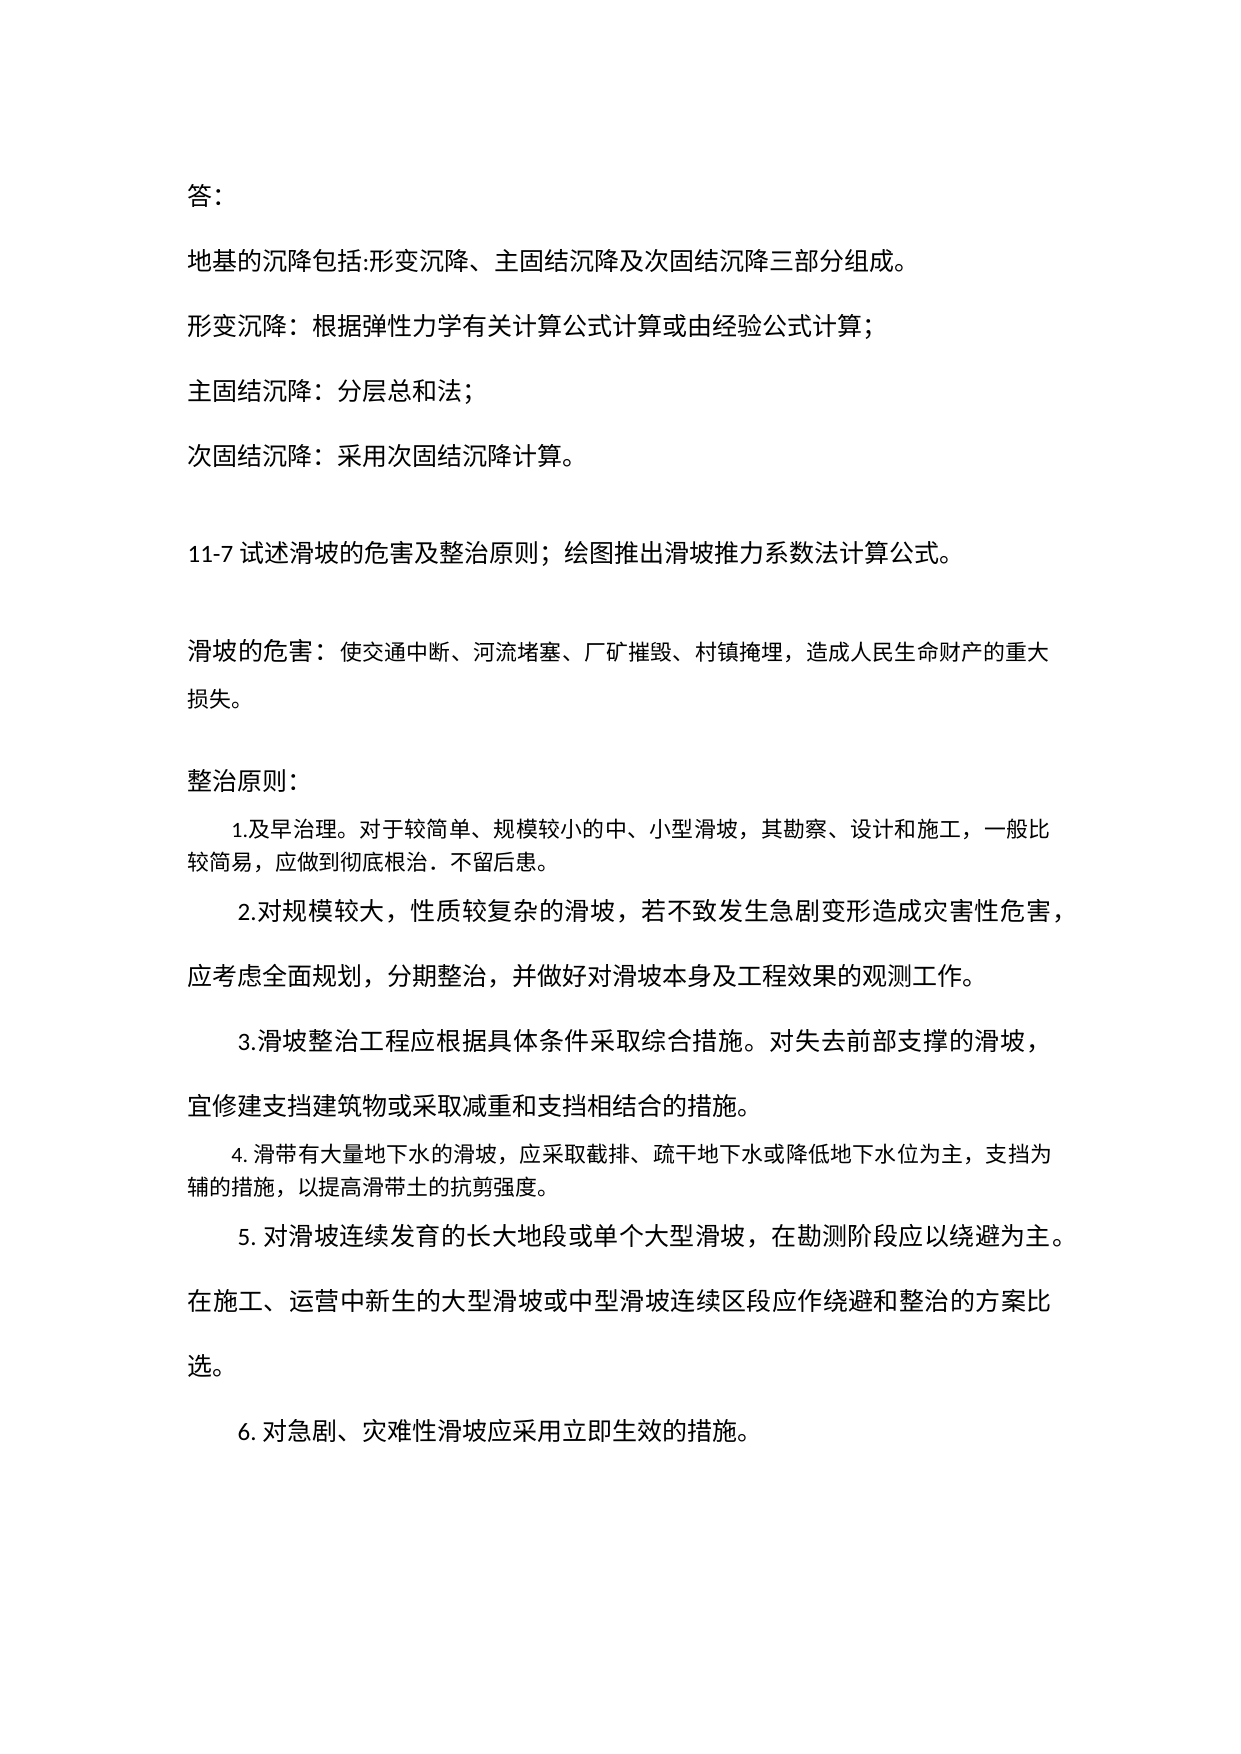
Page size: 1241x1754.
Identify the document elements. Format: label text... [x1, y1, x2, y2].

text 主固结沉降：分层总和法； [187, 357, 1053, 422]
text 形变沉降：根据弹性力学有关计算公式计算或由经验公式计算； [187, 292, 1053, 357]
text 答： [187, 162, 1053, 227]
text 4. 滑带有大量地下水的滑坡，应采取截排、疏干地下水或降低地下水位为主，支挡为辅的措施，以提高滑带土的抗剪强度。 [187, 1137, 1053, 1202]
text 整治原则： [187, 747, 1053, 812]
text 地基的沉降包括:形变沉降、主固结沉降及次固结沉降三部分组成。 [187, 227, 1053, 292]
text 次固结沉降：采用次固结沉降计算。 [187, 422, 1053, 487]
text 6. 对急剧、灾难性滑坡应采用立即生效的措施。 [187, 1397, 1053, 1462]
text 1.及早治理。对于较简单、规模较小的中、小型滑坡，其勘察、设计和施工，一般比较简易，应做到彻底根治．不留后患。 [187, 812, 1053, 877]
text 5. 对滑坡连续发育的长大地段或单个大型滑坡，在勘测阶段应以绕避为主。在施工、运营中新生的大型滑坡或中型滑坡连续区段应作绕避和整治的方案比选。 [187, 1202, 1053, 1397]
text 3.滑坡整治工程应根据具体条件采取综合措施。对失去前部支撑的滑坡，宜修建支挡建筑物或采取减重和支挡相结合的措施。 [187, 1007, 1053, 1137]
text 11-7 试述滑坡的危害及整治原则；绘图推出滑坡推力系数法计算公式。 [187, 519, 1053, 584]
text 2.对规模较大，性质较复杂的滑坡，若不致发生急剧变形造成灾害性危害，应考虑全面规划，分期整治，并做好对滑坡本身及工程效果的观测工作。 [187, 877, 1053, 1007]
text 滑坡的危害：使交通中断、河流堵塞、厂矿摧毁、村镇掩埋，造成人民生命财产的重大损失。 [187, 617, 1053, 714]
